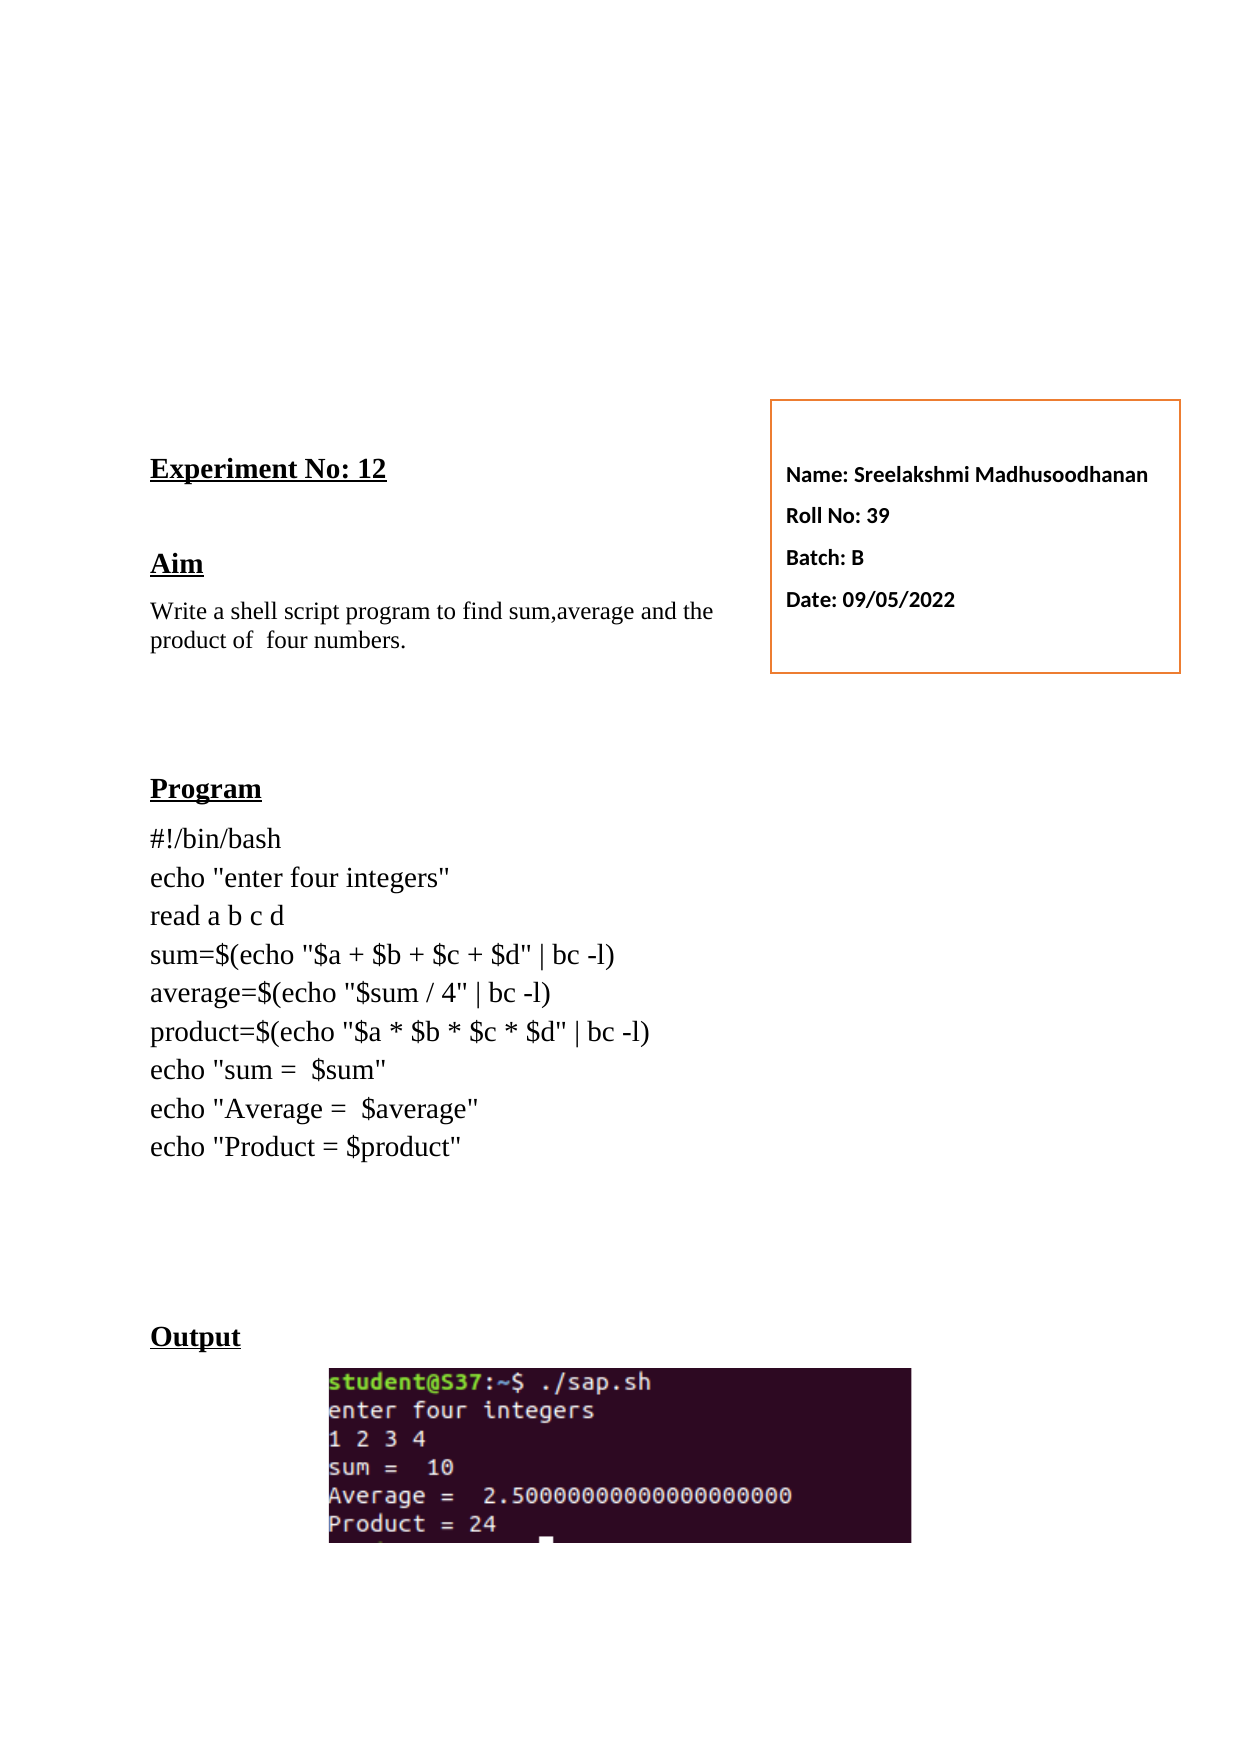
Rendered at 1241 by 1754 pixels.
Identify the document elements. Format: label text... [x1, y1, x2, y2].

text echo "enter four integers" [150, 860, 1090, 893]
text sum=$(echo "$a + $b + $c + $d" | bc -l) [150, 937, 1090, 970]
text read a b c d [150, 898, 1090, 932]
text Aim [150, 546, 770, 580]
picture [328, 1368, 912, 1543]
text Output [150, 1319, 1090, 1352]
text Program [150, 771, 1090, 804]
text product=$(echo "$a * $b * $c * $d" | bc -l) [150, 1014, 1090, 1047]
text echo "sum = $sum" [150, 1052, 1090, 1086]
text average=$(echo "$sum / 4" | bc -l) [150, 975, 1090, 1009]
text Write a shell script program to find sum,average and the product of four numbers. [150, 596, 770, 654]
text echo "Product = $product" [150, 1129, 1090, 1163]
text #!/bin/bash [150, 821, 1090, 855]
text echo "Average = $average" [150, 1091, 1090, 1124]
text Experiment No: 12 [150, 451, 770, 485]
